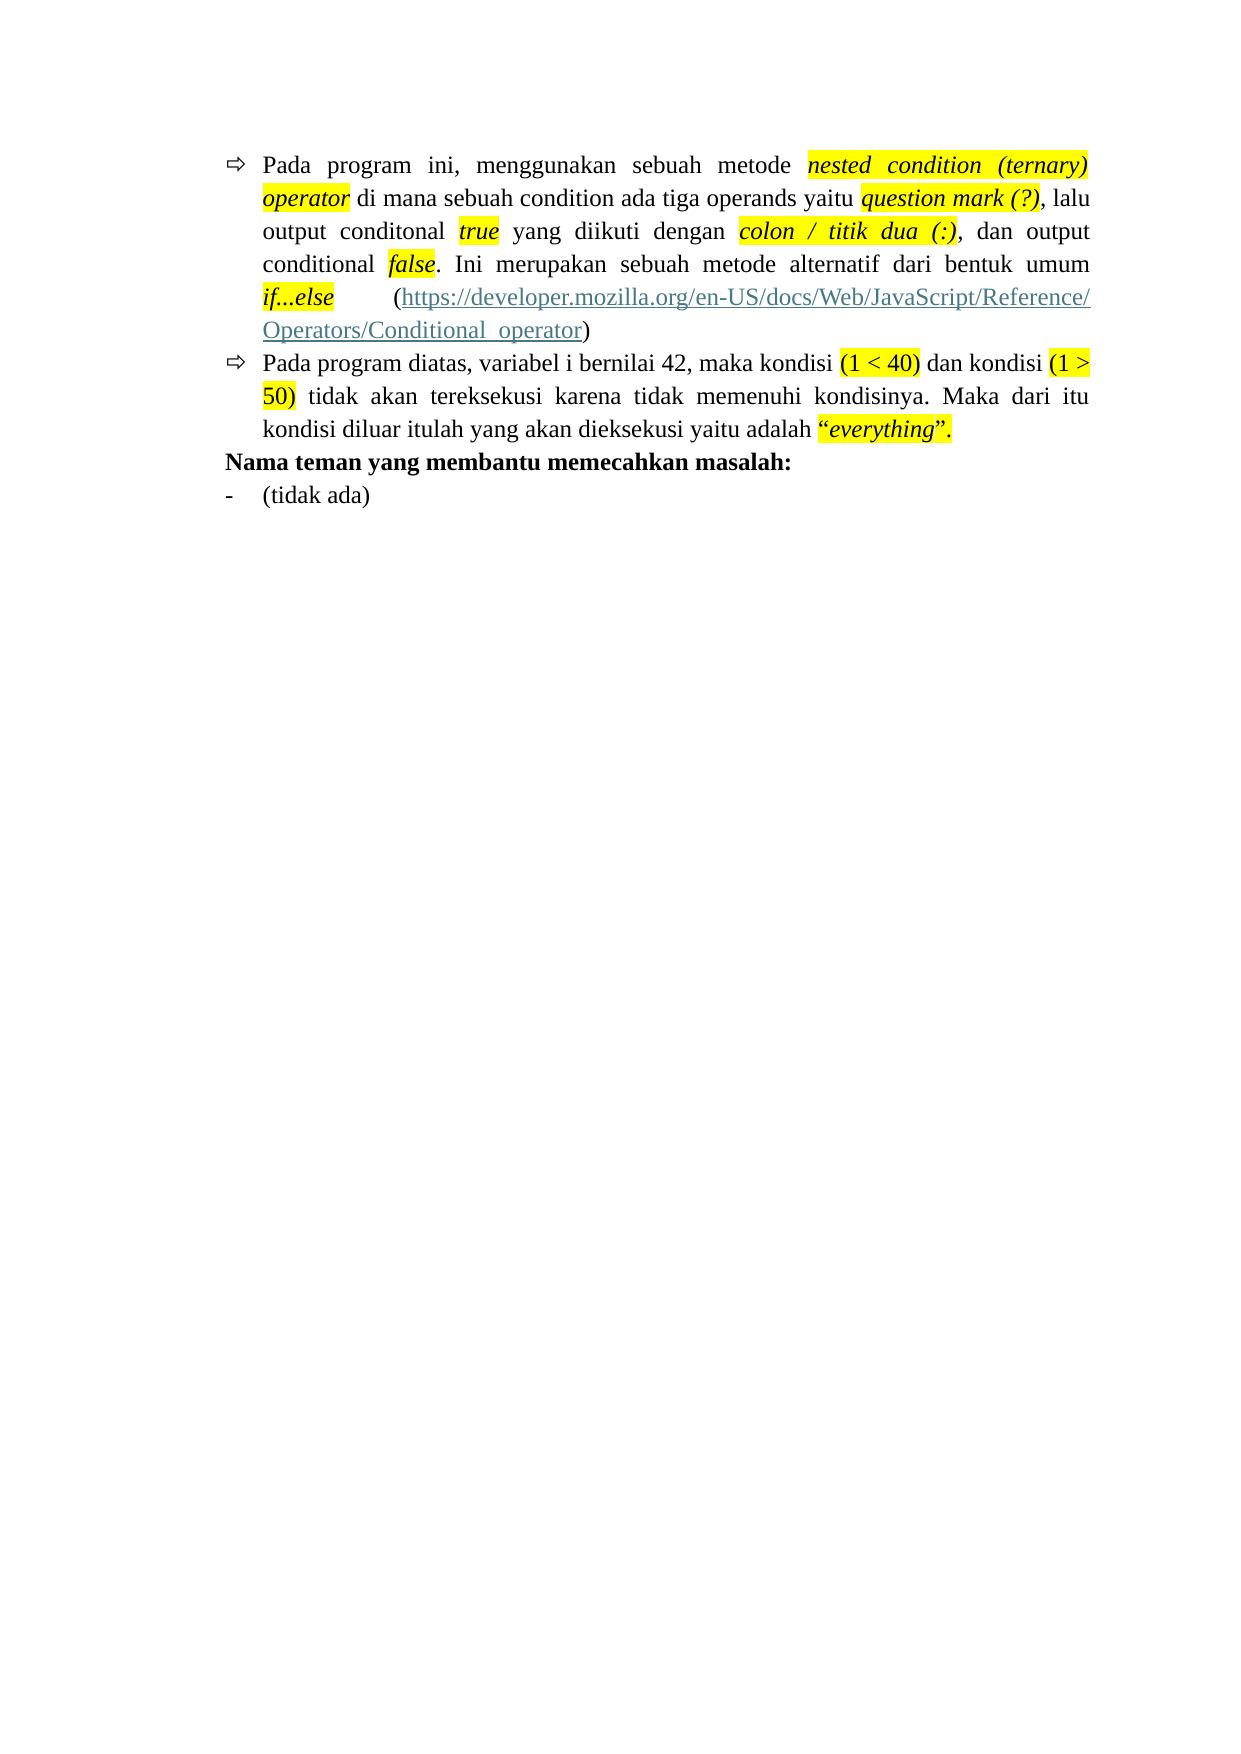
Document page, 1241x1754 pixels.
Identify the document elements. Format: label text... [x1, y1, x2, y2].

list Pada program diatas, variabel i bernilai 42, maka kondisi (1 < 40) dan kondisi (1 > 50) tidak akan tereksekusi karena tidak memenuhi kondisinya. Maka dari itu kondisi diluar itulah yang akan dieksekusi yaitu adalah “everything”. [225, 348, 1090, 443]
list Pada program ini, menggunakan sebuah metode nested condition (ternary) operator di mana sebuah condition ada tiga operands yaitu question mark (?), lalu output conditonal true yang diikuti dengan colon / titik dua (:), dan output conditional false. Ini merupakan sebuah metode alternatif dari bentuk umum if...else (https://developer.mozilla.org/en-US/docs/Web/JavaScript/Reference/Operators/Conditional_operator) [225, 150, 1090, 344]
list Nama teman yang membantu memecahkan masalah: [225, 447, 1090, 476]
list (tidak ada) [225, 480, 1090, 509]
